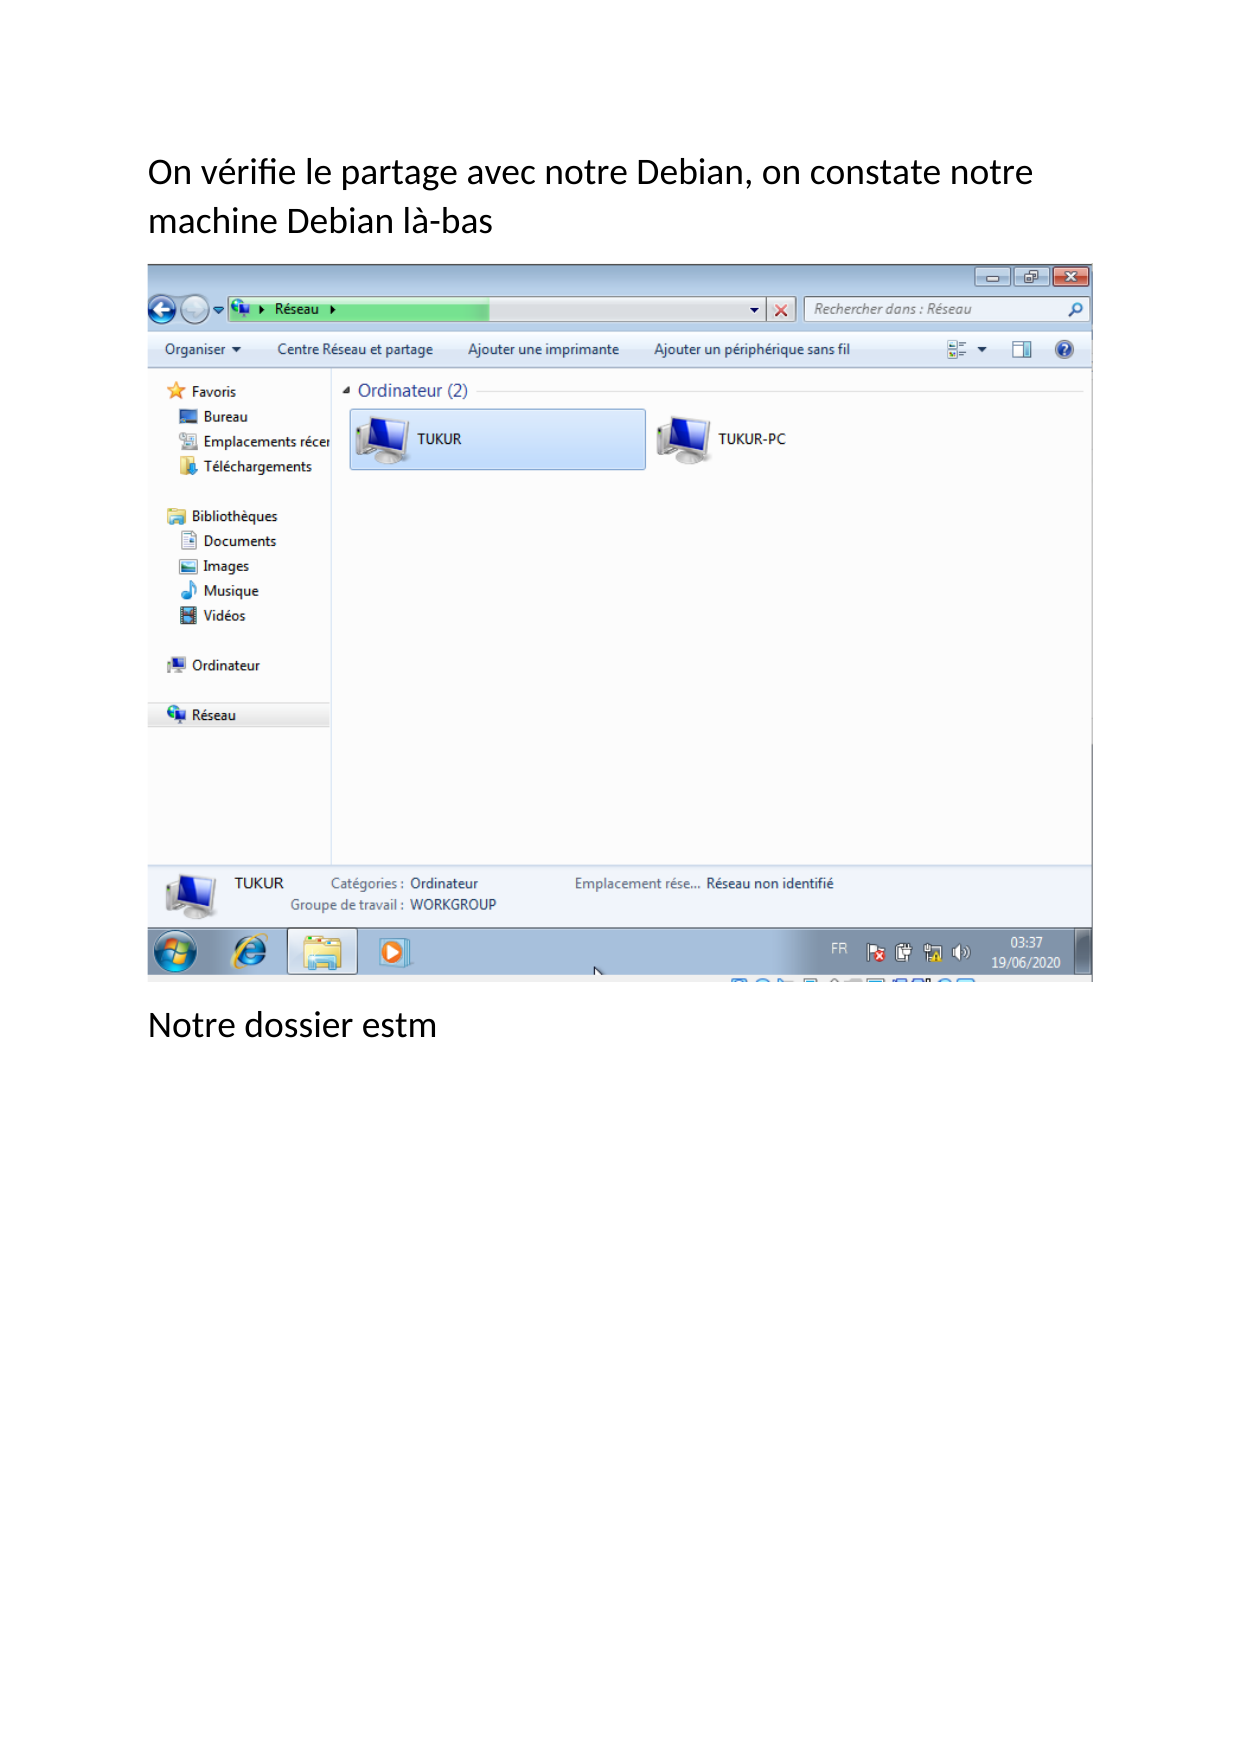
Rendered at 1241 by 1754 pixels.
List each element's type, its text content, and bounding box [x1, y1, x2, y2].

text Notre dossier estm [148, 1001, 1093, 1047]
picture [147, 263, 1093, 982]
text On vérifie le partage avec notre Debian, on constate notre machine Debian là-bas [148, 148, 1093, 243]
